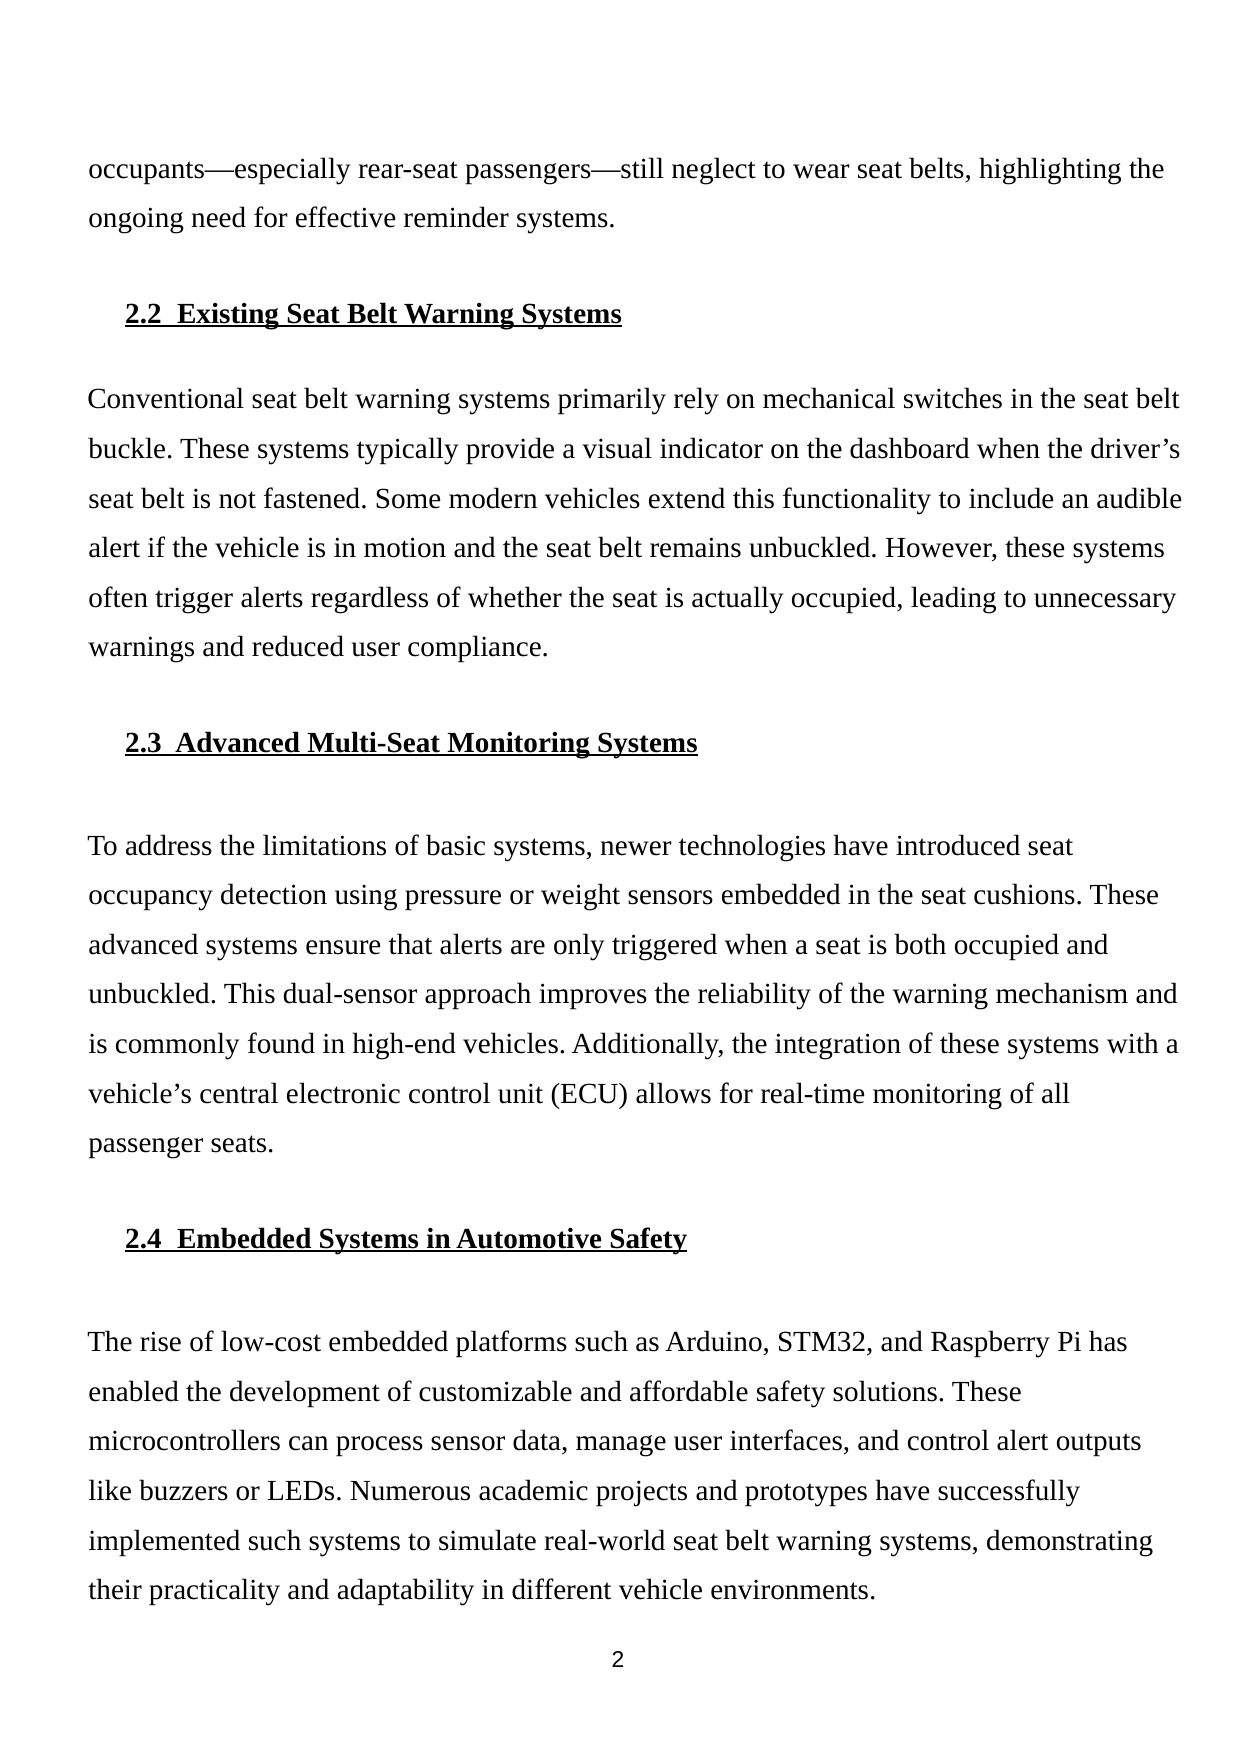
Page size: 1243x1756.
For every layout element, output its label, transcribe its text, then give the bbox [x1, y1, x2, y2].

text The rise of low-cost embedded platforms such as Arduino, STM32, and Raspberry Pi has enabled the development of customizable and affordable safety solutions. These microcontrollers can process sensor data, manage user interfaces, and control alert outputs like buzzers or LEDs. Numerous academic projects and prototypes have successfully implemented such systems to simulate real-world seat belt warning systems, demonstrating their practicality and adaptability in different vehicle environments. [87, 1324, 1184, 1606]
text Conventional seat belt warning systems primarily rely on mechanical switches in the seat belt buckle. These systems typically provide a visual indicator on the dashboard when the driver’s seat belt is not fastened. Some modern vehicles extend this functionality to include an audible alert if the vehicle is in motion and the seat belt remains unbuckled. However, these systems often trigger alerts regardless of whether the seat is actually occupied, leading to unnecessary warnings and reduced user compliance. [87, 382, 1184, 663]
subtitle 2.4 Embedded Systems in Automotive Safety [125, 1221, 1163, 1255]
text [87, 151, 1184, 234]
text To address the limitations of basic systems, newer technologies have introduced seat occupancy detection using pressure or weight sensors embedded in the seat cushions. These advanced systems ensure that alerts are only triggered when a seat is both occupied and unbuckled. This dual-sensor approach improves the reliability of the warning mechanism and is commonly found in high-end vehicles. Additionally, the integration of these systems with a vehicle’s central electronic control unit (ECU) allows for real-time monitoring of all passenger seats. [87, 828, 1184, 1159]
subtitle 2.3 Advanced Multi-Seat Monitoring Systems [125, 725, 1163, 759]
subtitle 2.2 Existing Seat Belt Warning Systems [125, 296, 1163, 329]
